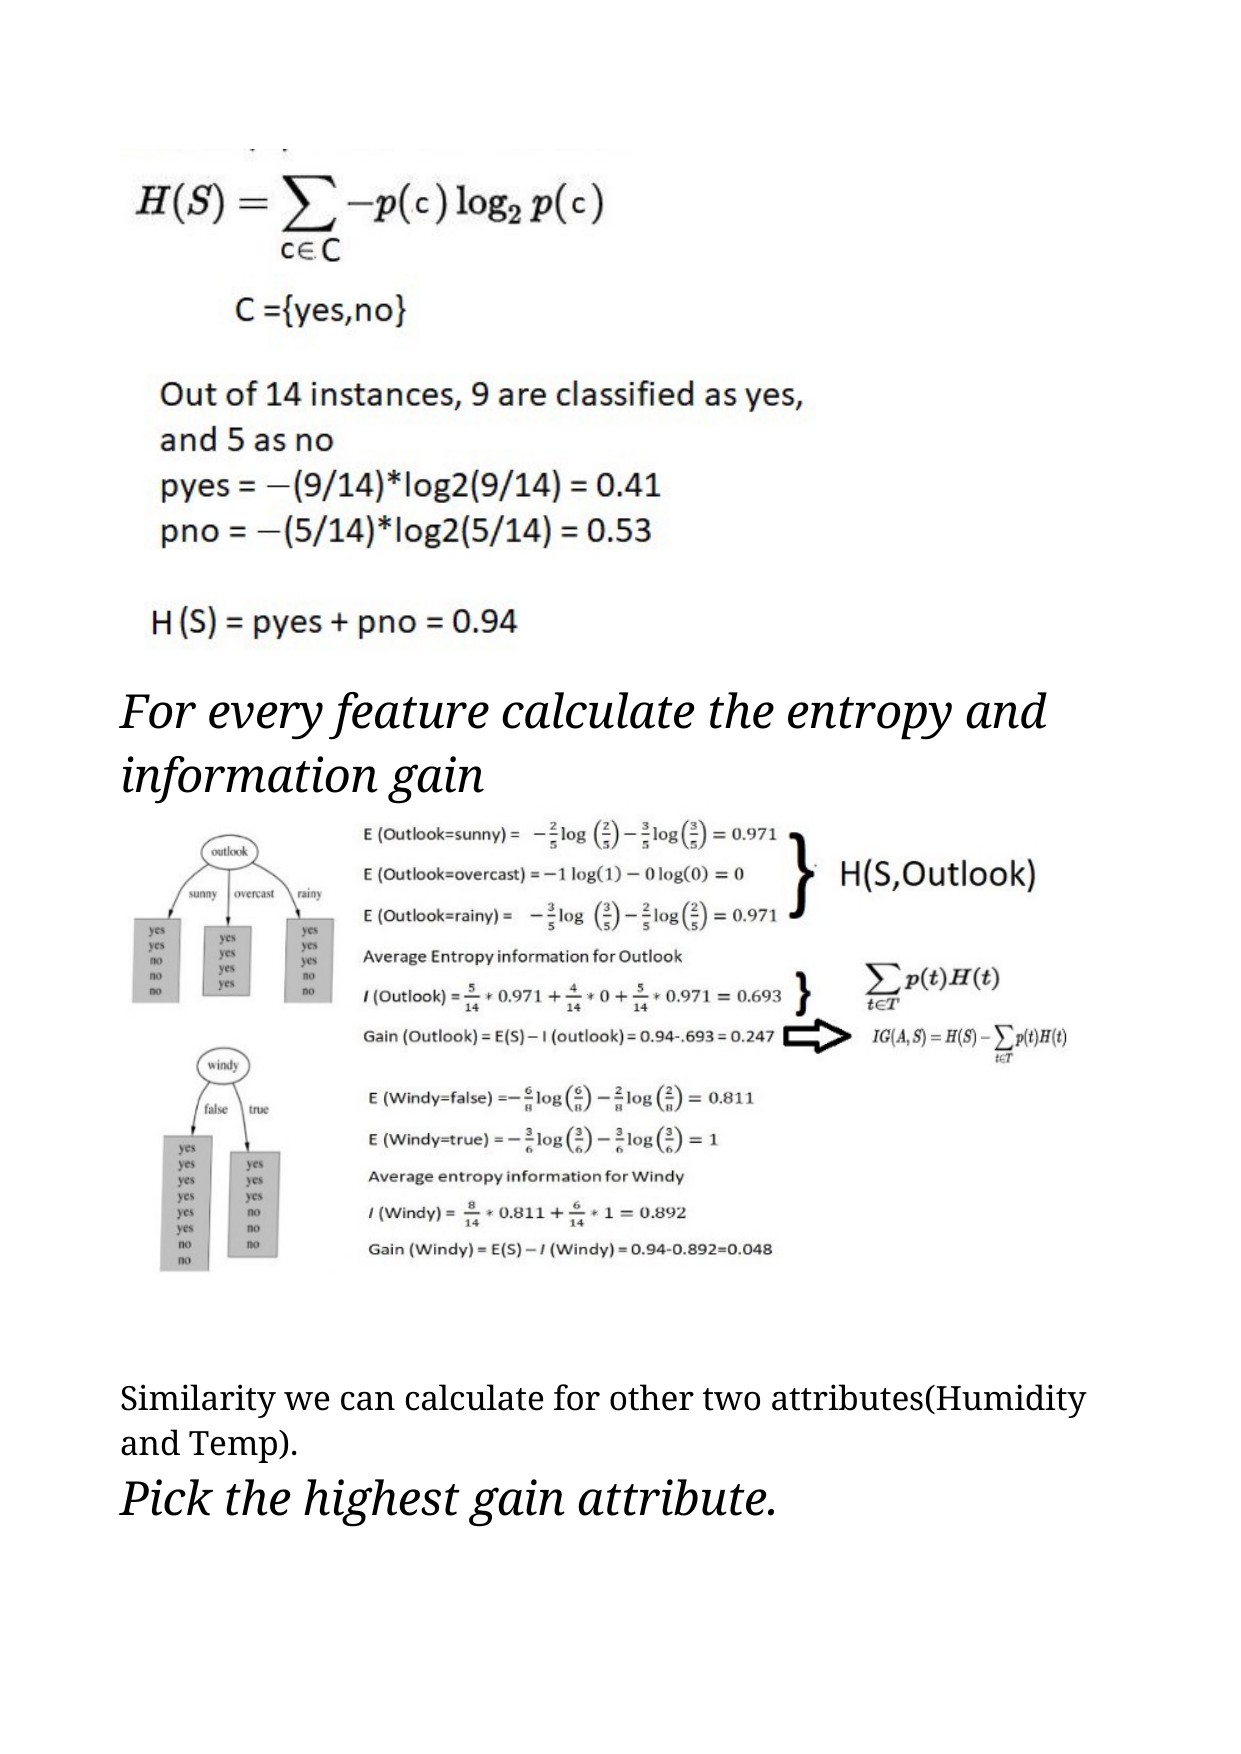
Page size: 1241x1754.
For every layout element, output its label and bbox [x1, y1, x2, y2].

table_header [118, 148, 1131, 1531]
picture [119, 806, 1120, 1316]
picture [119, 149, 817, 669]
